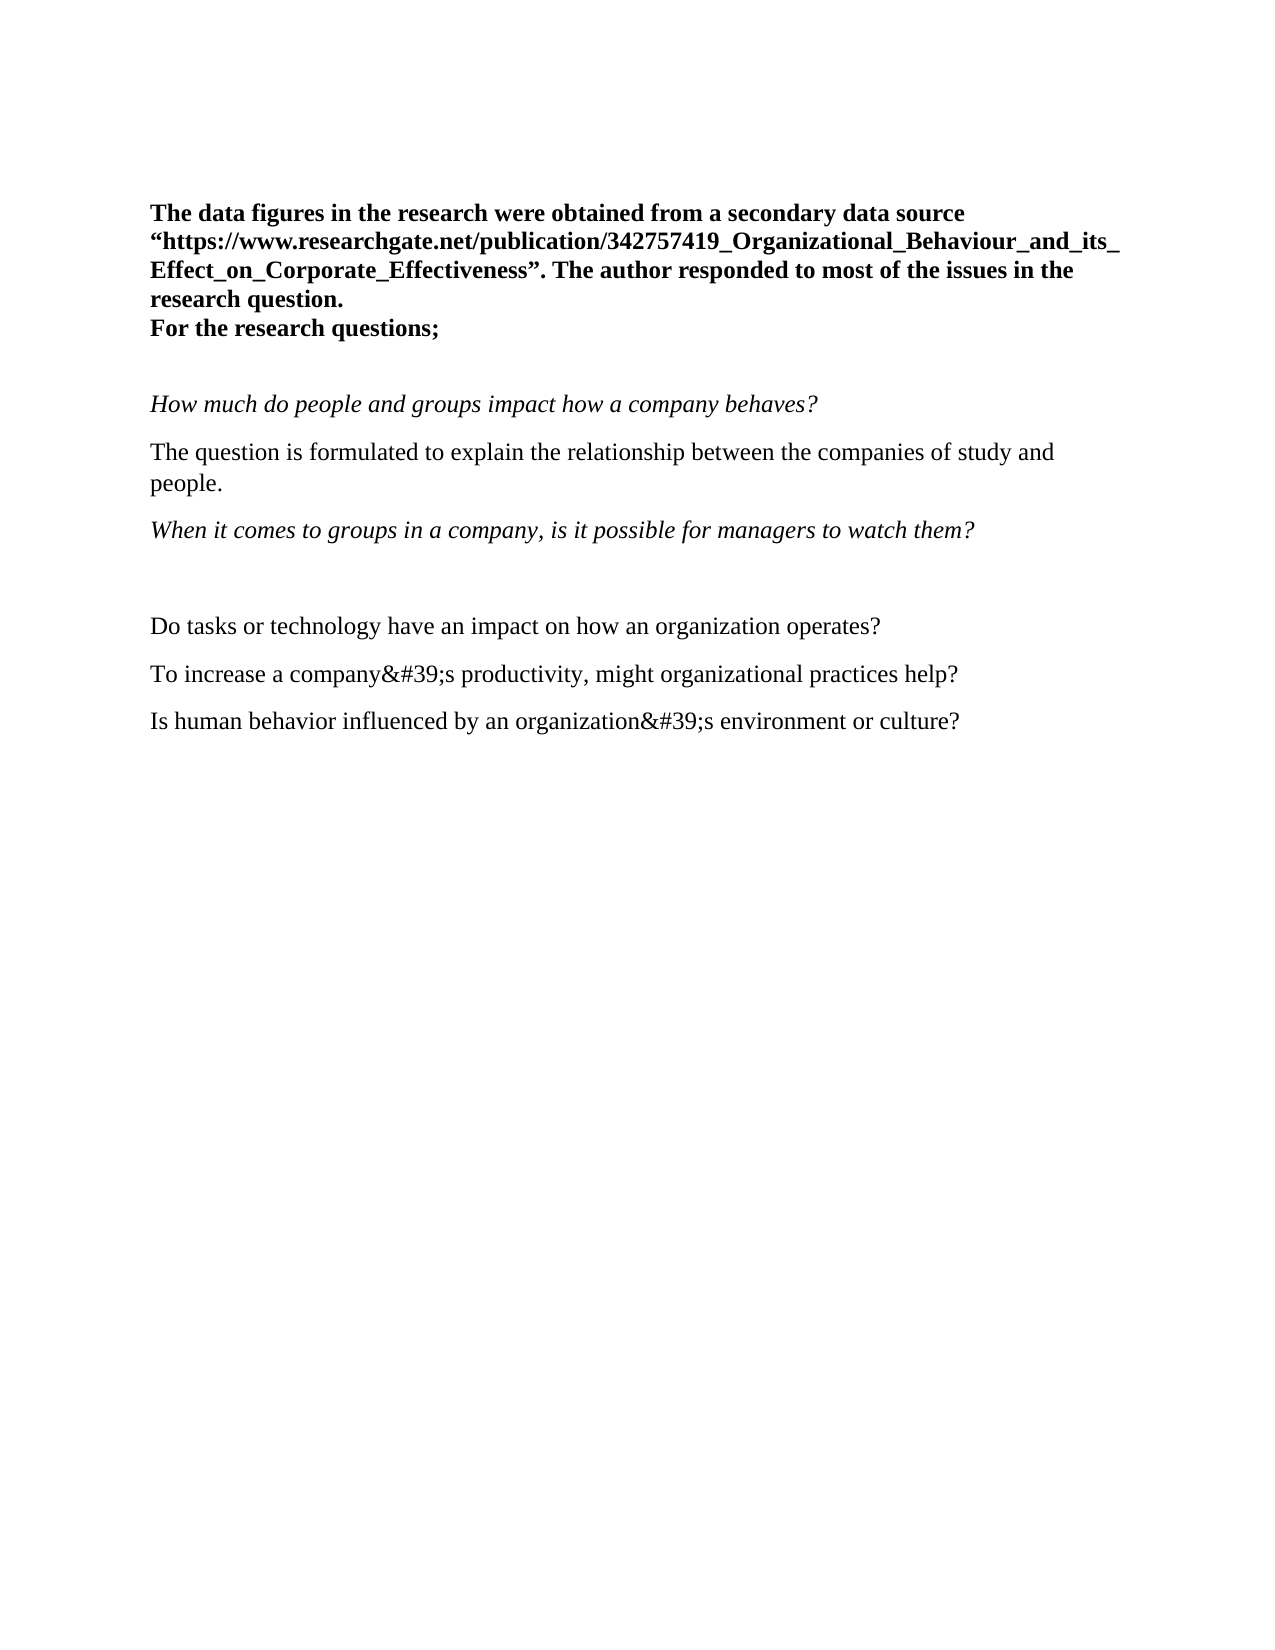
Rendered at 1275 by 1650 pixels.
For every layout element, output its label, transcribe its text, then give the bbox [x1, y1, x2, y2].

text Is human behavior influenced by an organization&#39;s environment or culture? [150, 706, 1125, 735]
text The question is formulated to explain the relationship between the companies of study and people. [150, 437, 1125, 497]
subtitle For the research questions; [150, 313, 1125, 341]
text How much do people and groups impact how a company behaves? [150, 389, 1125, 418]
subtitle The data figures in the research were obtained from a secondary data source “https://www.researchgate.net/publication/342757419_Organizational_Behaviour_and_its_Effect_on_Corporate_Effectiveness”. The author responded to most of the issues in the research question. [150, 198, 1125, 313]
text When it comes to groups in a company, is it possible for managers to watch them? [150, 516, 1125, 544]
text Do tasks or technology have an impact on how an organization operates? [150, 611, 1125, 640]
text To increase a company&#39;s productivity, might organizational practices help? [150, 659, 1125, 687]
